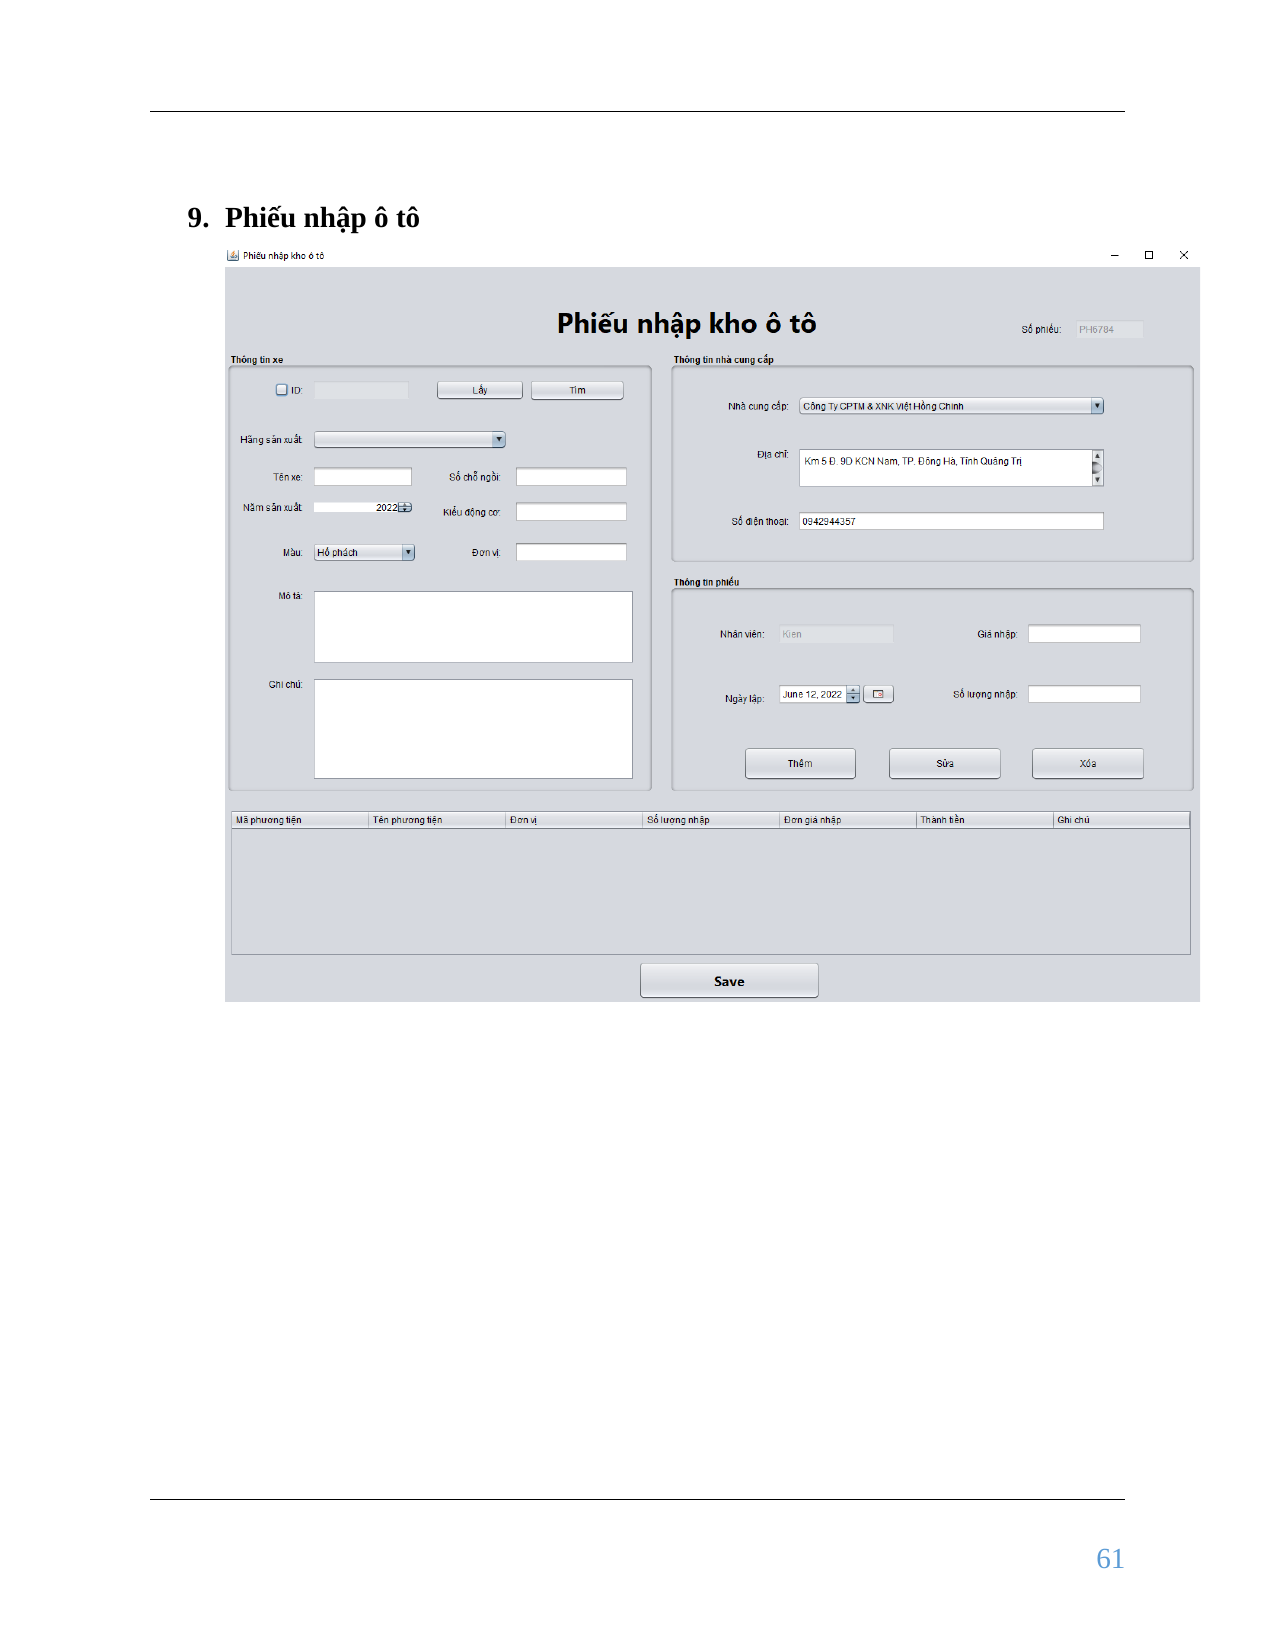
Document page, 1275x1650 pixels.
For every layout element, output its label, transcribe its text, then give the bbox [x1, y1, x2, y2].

picture [225, 250, 1200, 1002]
list Phiếu nhập ô tô [187, 200, 1125, 234]
